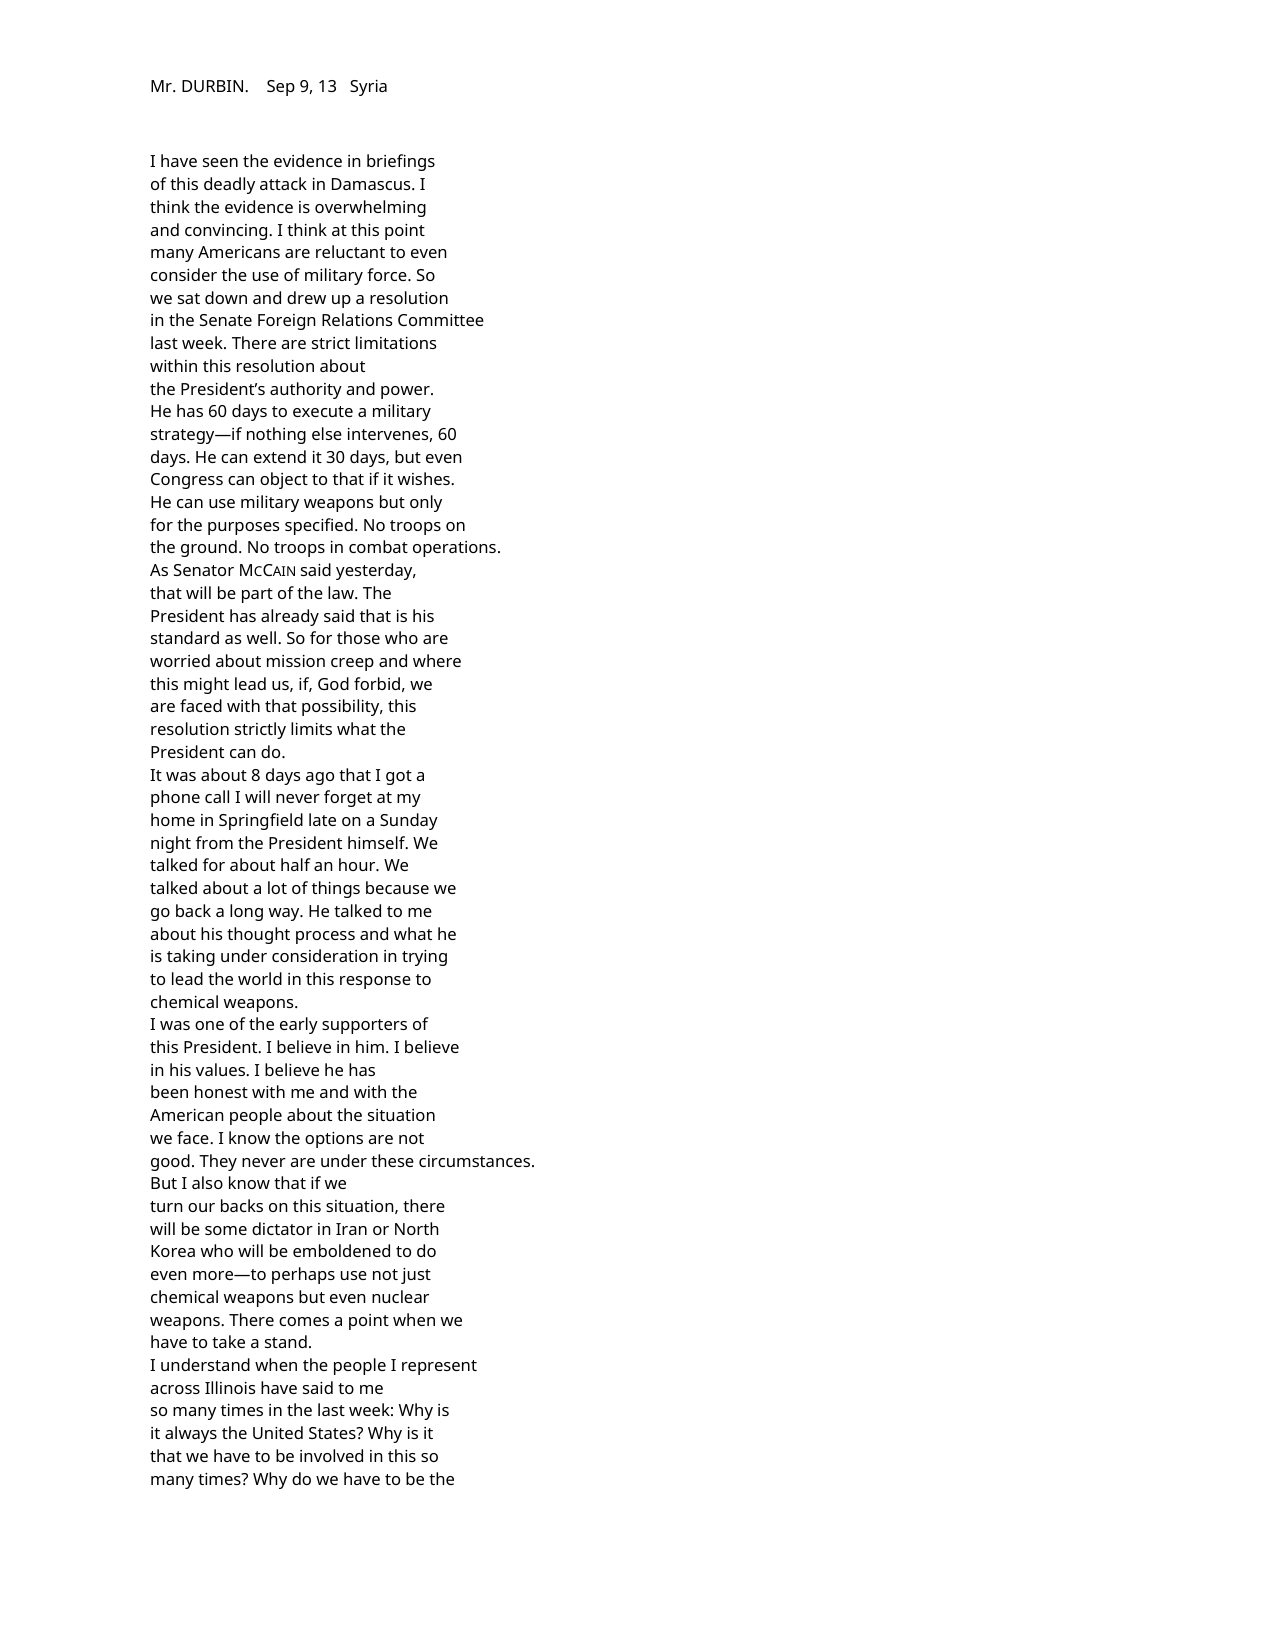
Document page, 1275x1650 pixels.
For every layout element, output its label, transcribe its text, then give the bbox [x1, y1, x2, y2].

text chemical weapons but even nuclear [150, 1285, 1125, 1308]
text many times? Why do we have to be the [150, 1467, 1125, 1490]
text in his values. I believe he has [150, 1058, 1125, 1081]
text think the evidence is overwhelming [150, 195, 1125, 218]
text that will be part of the law. The [150, 581, 1125, 604]
text and convincing. I think at this point [150, 218, 1125, 241]
text As Senator MCCAIN said yesterday, [150, 559, 1125, 581]
text Korea who will be emboldened to do [150, 1240, 1125, 1263]
text phone call I will never forget at my [150, 786, 1125, 808]
text been honest with me and with the [150, 1081, 1125, 1104]
text home in Springfield late on a Sunday [150, 808, 1125, 831]
text I have seen the evidence in briefings [150, 150, 1125, 173]
text this might lead us, if, God forbid, we [150, 672, 1125, 695]
text standard as well. So for those who are [150, 627, 1125, 649]
text so many times in the last week: Why is [150, 1399, 1125, 1422]
text will be some dictator in Iran or North [150, 1217, 1125, 1240]
text President can do. [150, 740, 1125, 763]
text even more—to perhaps use not just [150, 1263, 1125, 1285]
text for the purposes specified. No troops on [150, 513, 1125, 536]
text many Americans are reluctant to even [150, 241, 1125, 263]
text the President’s authority and power. [150, 377, 1125, 400]
text chemical weapons. [150, 990, 1125, 1013]
text it always the United States? Why is it [150, 1422, 1125, 1444]
text good. They never are under these circumstances. [150, 1149, 1125, 1172]
text turn our backs on this situation, there [150, 1194, 1125, 1217]
text I was one of the early supporters of [150, 1013, 1125, 1036]
text weapons. There comes a point when we [150, 1308, 1125, 1331]
text resolution strictly limits what the [150, 718, 1125, 740]
text go back a long way. He talked to me [150, 899, 1125, 922]
text across Illinois have said to me [150, 1376, 1125, 1399]
text is taking under consideration in trying [150, 945, 1125, 967]
text last week. There are strict limitations [150, 332, 1125, 354]
text that we have to be involved in this so [150, 1444, 1125, 1467]
text President has already said that is his [150, 604, 1125, 627]
text this President. I believe in him. I believe [150, 1036, 1125, 1058]
text about his thought process and what he [150, 922, 1125, 945]
text It was about 8 days ago that I got a [150, 763, 1125, 786]
text night from the President himself. We [150, 831, 1125, 854]
text talked about a lot of things because we [150, 877, 1125, 899]
text He has 60 days to execute a military [150, 400, 1125, 422]
text within this resolution about [150, 354, 1125, 377]
text American people about the situation [150, 1104, 1125, 1126]
text to lead the world in this response to [150, 967, 1125, 990]
text of this deadly attack in Damascus. I [150, 173, 1125, 195]
text I understand when the people I represent [150, 1353, 1125, 1376]
text Congress can object to that if it wishes. [150, 468, 1125, 491]
text days. He can extend it 30 days, but even [150, 445, 1125, 468]
text consider the use of military force. So [150, 263, 1125, 286]
text we sat down and drew up a resolution [150, 286, 1125, 309]
text He can use military weapons but only [150, 491, 1125, 513]
text the ground. No troops in combat operations. [150, 536, 1125, 559]
text are faced with that possibility, this [150, 695, 1125, 718]
text in the Senate Foreign Relations Committee [150, 309, 1125, 332]
text worried about mission creep and where [150, 649, 1125, 672]
text But I also know that if we [150, 1172, 1125, 1194]
text strategy—if nothing else intervenes, 60 [150, 422, 1125, 445]
text we face. I know the options are not [150, 1126, 1125, 1149]
text talked for about half an hour. We [150, 854, 1125, 877]
text have to take a stand. [150, 1331, 1125, 1353]
